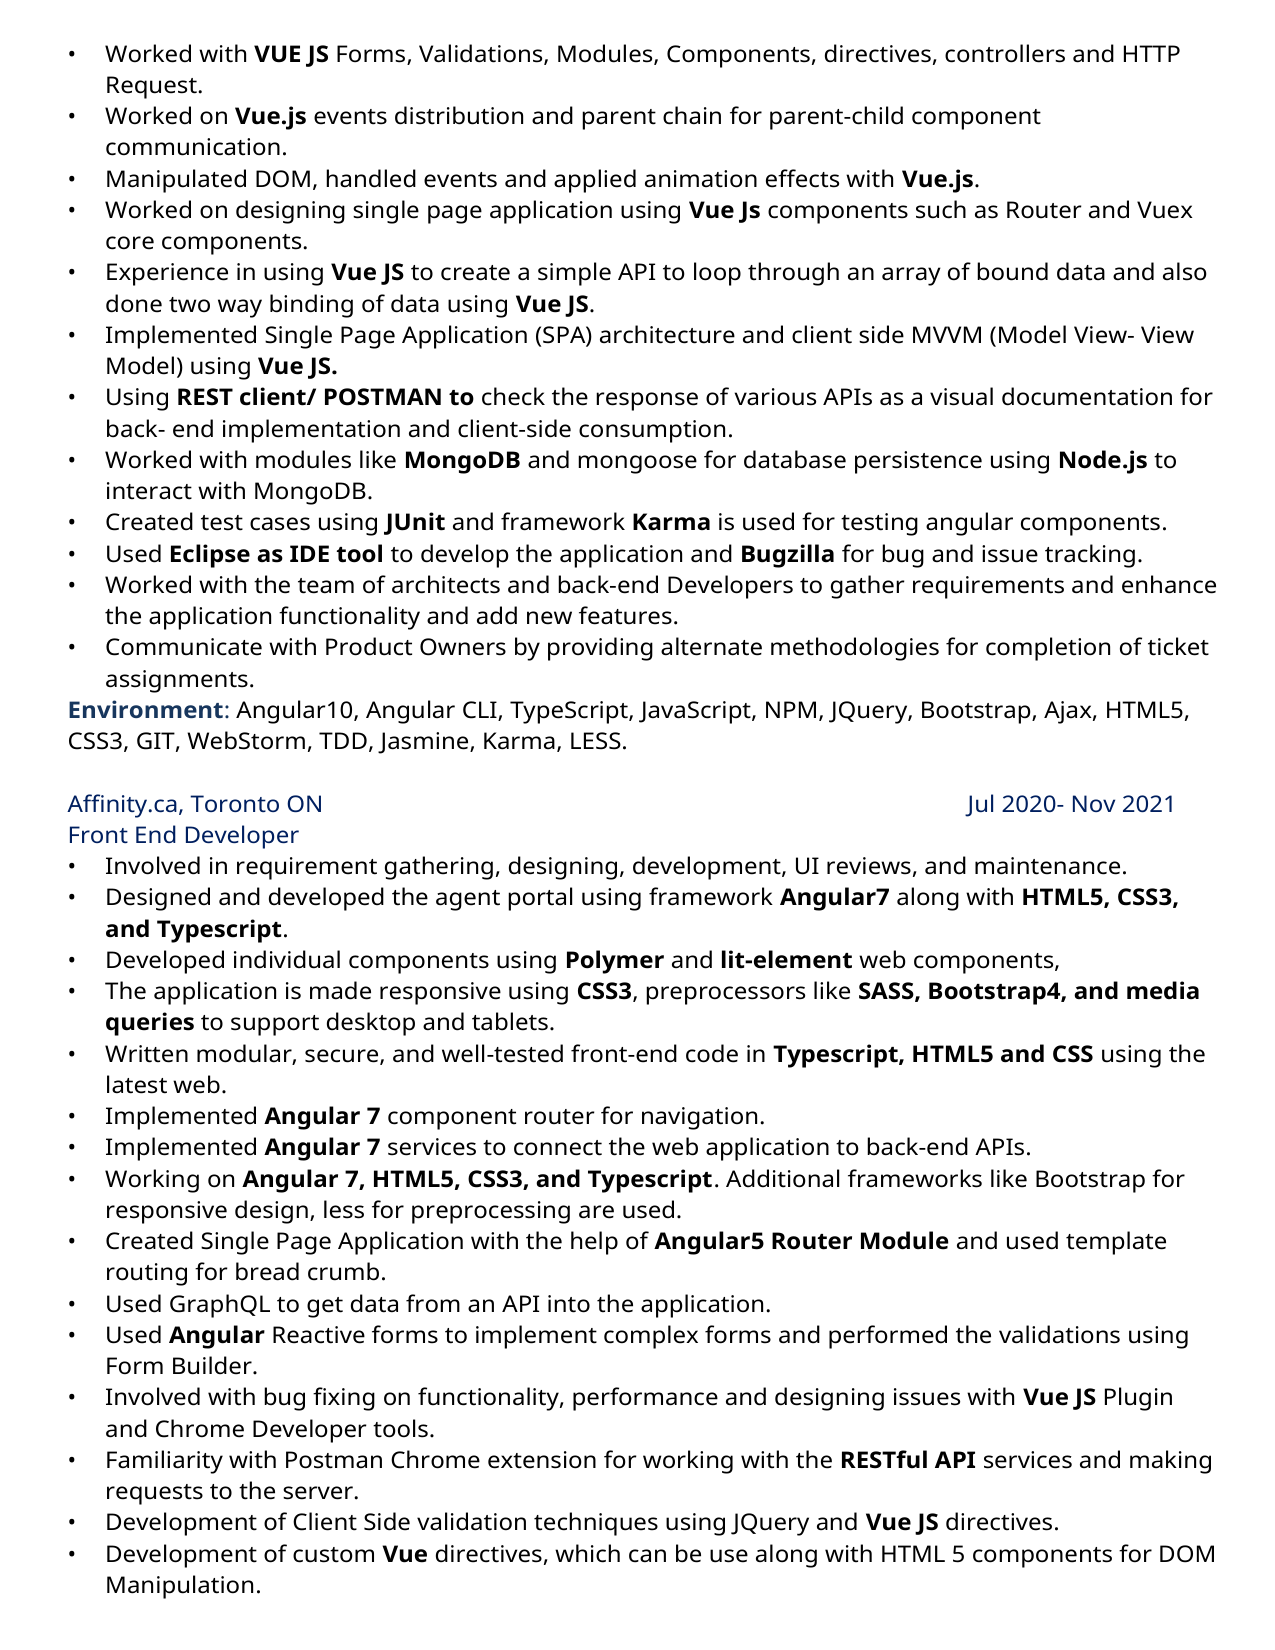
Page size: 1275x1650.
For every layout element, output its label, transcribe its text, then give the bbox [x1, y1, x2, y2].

list Created test cases using JUnit and framework Karma is used for testing angular components. [67, 506, 1221, 537]
list Development of Client Side validation techniques using JQuery and Vue JS directives. [67, 1506, 1221, 1537]
list Worked on Vue.js events distribution and parent chain for parent-child component communication. [67, 100, 1221, 162]
list Familiarity with Postman Chrome extension for working with the RESTful API services and making requests to the server. [67, 1444, 1221, 1506]
list Involved with bug fixing on functionality, performance and designing issues with Vue JS Plugin and Chrome Developer tools. [67, 1381, 1221, 1444]
list Implemented Single Page Application (SPA) architecture and client side MVVM (Model View- View Model) using Vue JS. [67, 319, 1221, 381]
list Designed and developed the agent portal using framework Angular7 along with HTML5, CSS3, and Typescript. [67, 881, 1221, 944]
list Development of custom Vue directives, which can be use along with HTML 5 components for DOM Manipulation. [67, 1537, 1221, 1600]
list Written modular, secure, and well-tested front-end code in Typescript, HTML5 and CSS using the latest web. [67, 1037, 1221, 1100]
list Experience in using Vue JS to create a simple API to loop through an array of bound data and also done two way binding of data using Vue JS. [67, 256, 1221, 319]
list Worked with modules like MongoDB and mongoose for database persistence using Node.js to interact with MongoDB. [67, 444, 1221, 506]
list Manipulated DOM, handled events and applied animation effects with Vue.js. [67, 162, 1221, 194]
list Using REST client/ POSTMAN to check the response of various APIs as a visual documentation for back- end implementation and client-side consumption. [67, 381, 1221, 444]
list Communicate with Product Owners by providing alternate methodologies for completion of ticket assignments. [67, 631, 1221, 694]
list Worked with the team of architects and back-end Developers to gather requirements and enhance the application functionality and add new features. [67, 569, 1221, 631]
list Used GraphQL to get data from an API into the application. [67, 1287, 1221, 1319]
list Implemented Angular 7 services to connect the web application to back-end APIs. [67, 1131, 1221, 1162]
list Working on Angular 7, HTML5, CSS3, and Typescript. Additional frameworks like Bootstrap for responsive design, less for preprocessing are used. [67, 1162, 1221, 1225]
list The application is made responsive using CSS3, preprocessors like SASS, Bootstrap4, and media queries to support desktop and tablets. [67, 975, 1221, 1037]
list Developed individual components using Polymer and lit-element web components, [67, 944, 1221, 975]
text Environment: Angular10, Angular CLI, TypeScript, JavaScript, NPM, JQuery, Bootstrap, Ajax, HTML5, CSS3, GIT, WebStorm, TDD, Jasmine, Karma, LESS. [67, 694, 1221, 756]
list Created Single Page Application with the help of Angular5 Router Module and used template routing for bread crumb. [67, 1225, 1221, 1287]
list Worked on designing single page application using Vue Js components such as Router and Vuex core components. [67, 194, 1221, 256]
list Involved in requirement gathering, designing, development, UI reviews, and maintenance. [67, 850, 1221, 881]
list Worked with VUE JS Forms, Validations, Modules, Components, directives, controllers and HTTP Request. [67, 37, 1221, 100]
list Used Angular Reactive forms to implement complex forms and performed the validations using Form Builder. [67, 1319, 1221, 1381]
list Implemented Angular 7 component router for navigation. [67, 1100, 1221, 1131]
text Front End Developer [67, 819, 1221, 850]
list Used Eclipse as IDE tool to develop the application and Bugzilla for bug and issue tracking. [67, 537, 1221, 569]
text Affinity.ca, Toronto ON Jul 2020- Nov 2021 [67, 787, 1221, 819]
